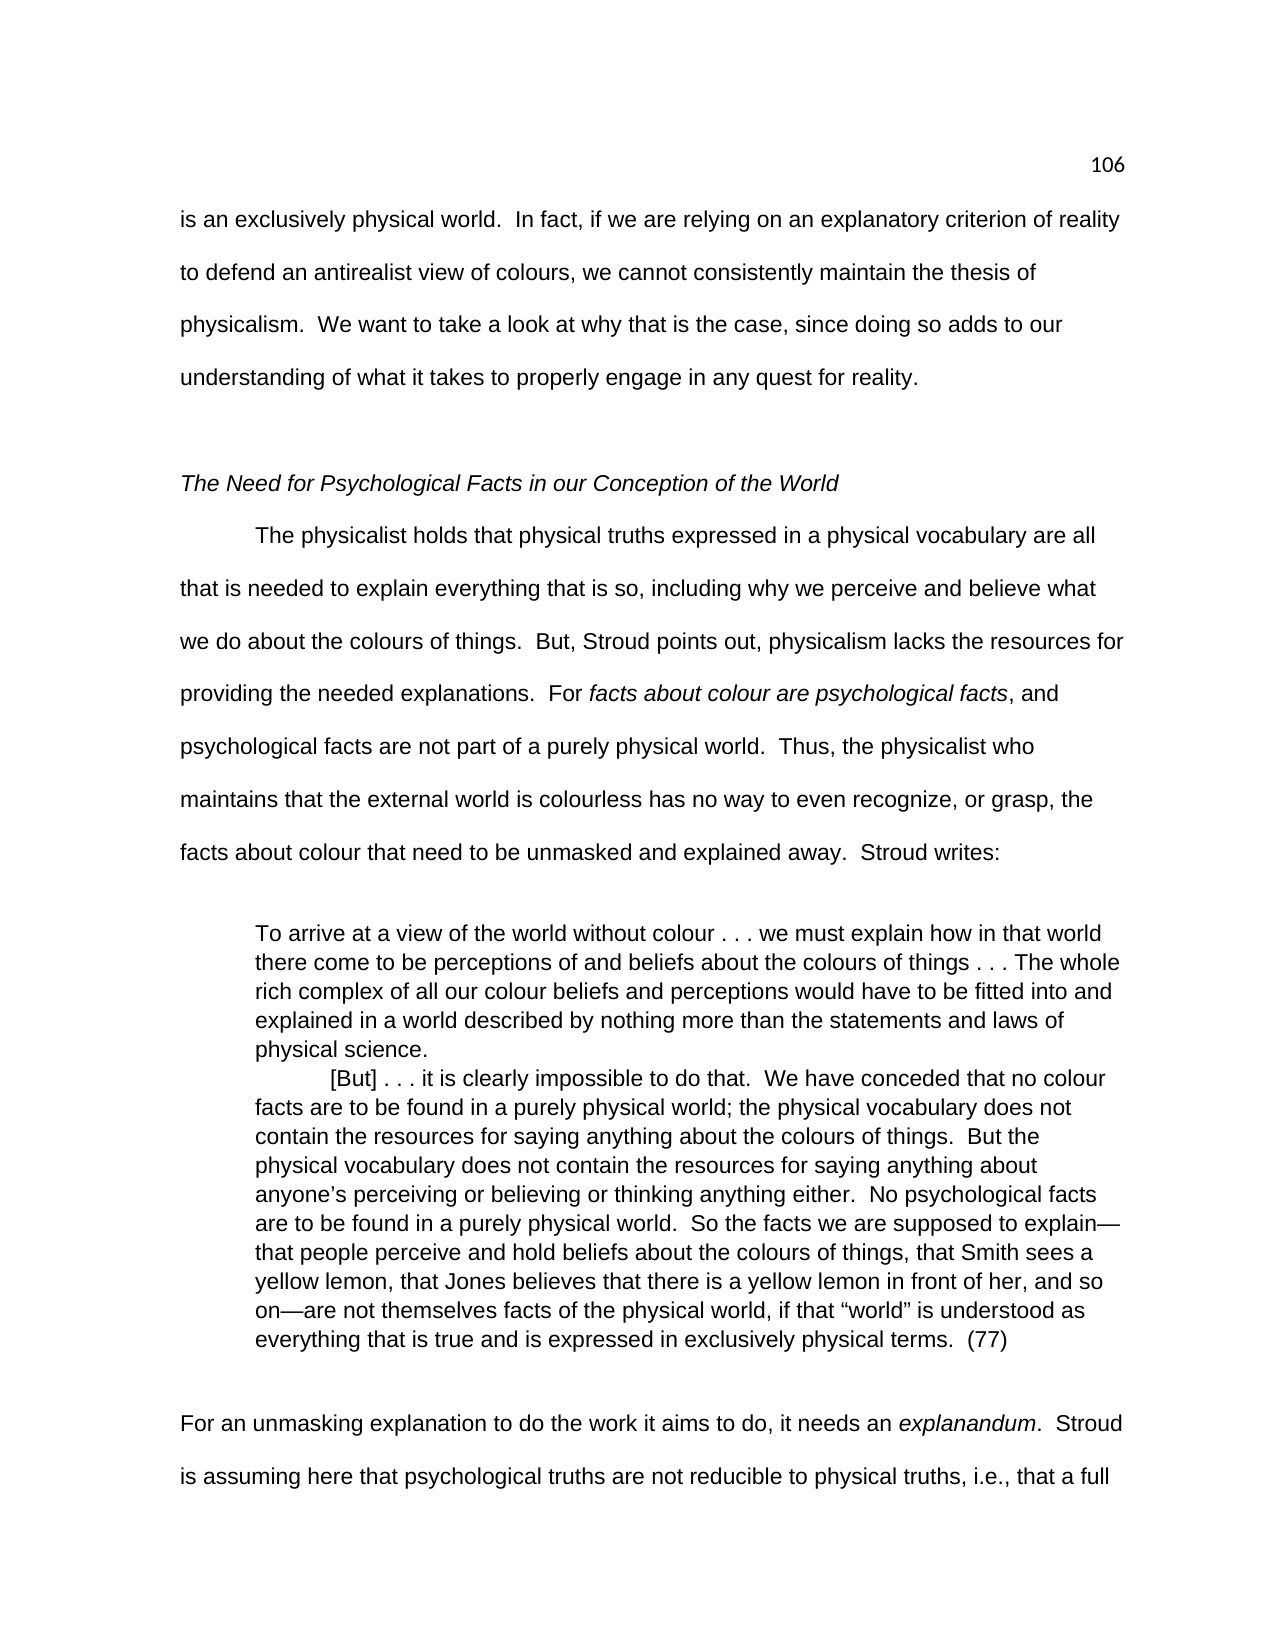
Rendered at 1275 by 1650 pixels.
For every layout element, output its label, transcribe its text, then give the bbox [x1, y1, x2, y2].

text [But] . . . it is clearly impossible to do that. We have conceded that no colour facts are to be found in a purely physical world; the physical vocabulary does not contain the resources for saying anything about the colours of things. But the physical vocabulary does not contain the resources for saying anything about anyone’s perceiving or believing or thinking anything either. No psychological facts are to be found in a purely physical world. So the facts we are supposed to explain—that people perceive and hold beliefs about the colours of things, that Smith sees a yellow lemon, that Jones believes that there is a yellow lemon in front of her, and so on—are not themselves facts of the physical world, if that “world” is understood as everything that is true and is expressed in exclusively physical terms. (77) [255, 1065, 1125, 1352]
text To arrive at a view of the world without colour . . . we must explain how in that world there come to be perceptions of and beliefs about the colours of things . . . The whole rich complex of all our colour beliefs and perceptions would have to be fitted into and explained in a world described by nothing more than the statements and laws of physical science. [255, 920, 1125, 1062]
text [180, 1410, 1125, 1489]
text The physicalist holds that physical truths expressed in a physical vocabulary are all that is needed to explain everything that is so, including why we perceive and believe what we do about the colours of things. But, Stroud points out, physicalism lacks the resources for providing the needed explanations. For facts about colour are psychological facts, and psychological facts are not part of a purely physical world. Thus, the physicalist who maintains that the external world is colourless has no way to even recognize, or grasp, the facts about colour that need to be unmasked and explained away. Stroud writes: [180, 522, 1125, 865]
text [180, 206, 1125, 391]
text The Need for Psychological Facts in our Conception of the World [180, 469, 1125, 496]
